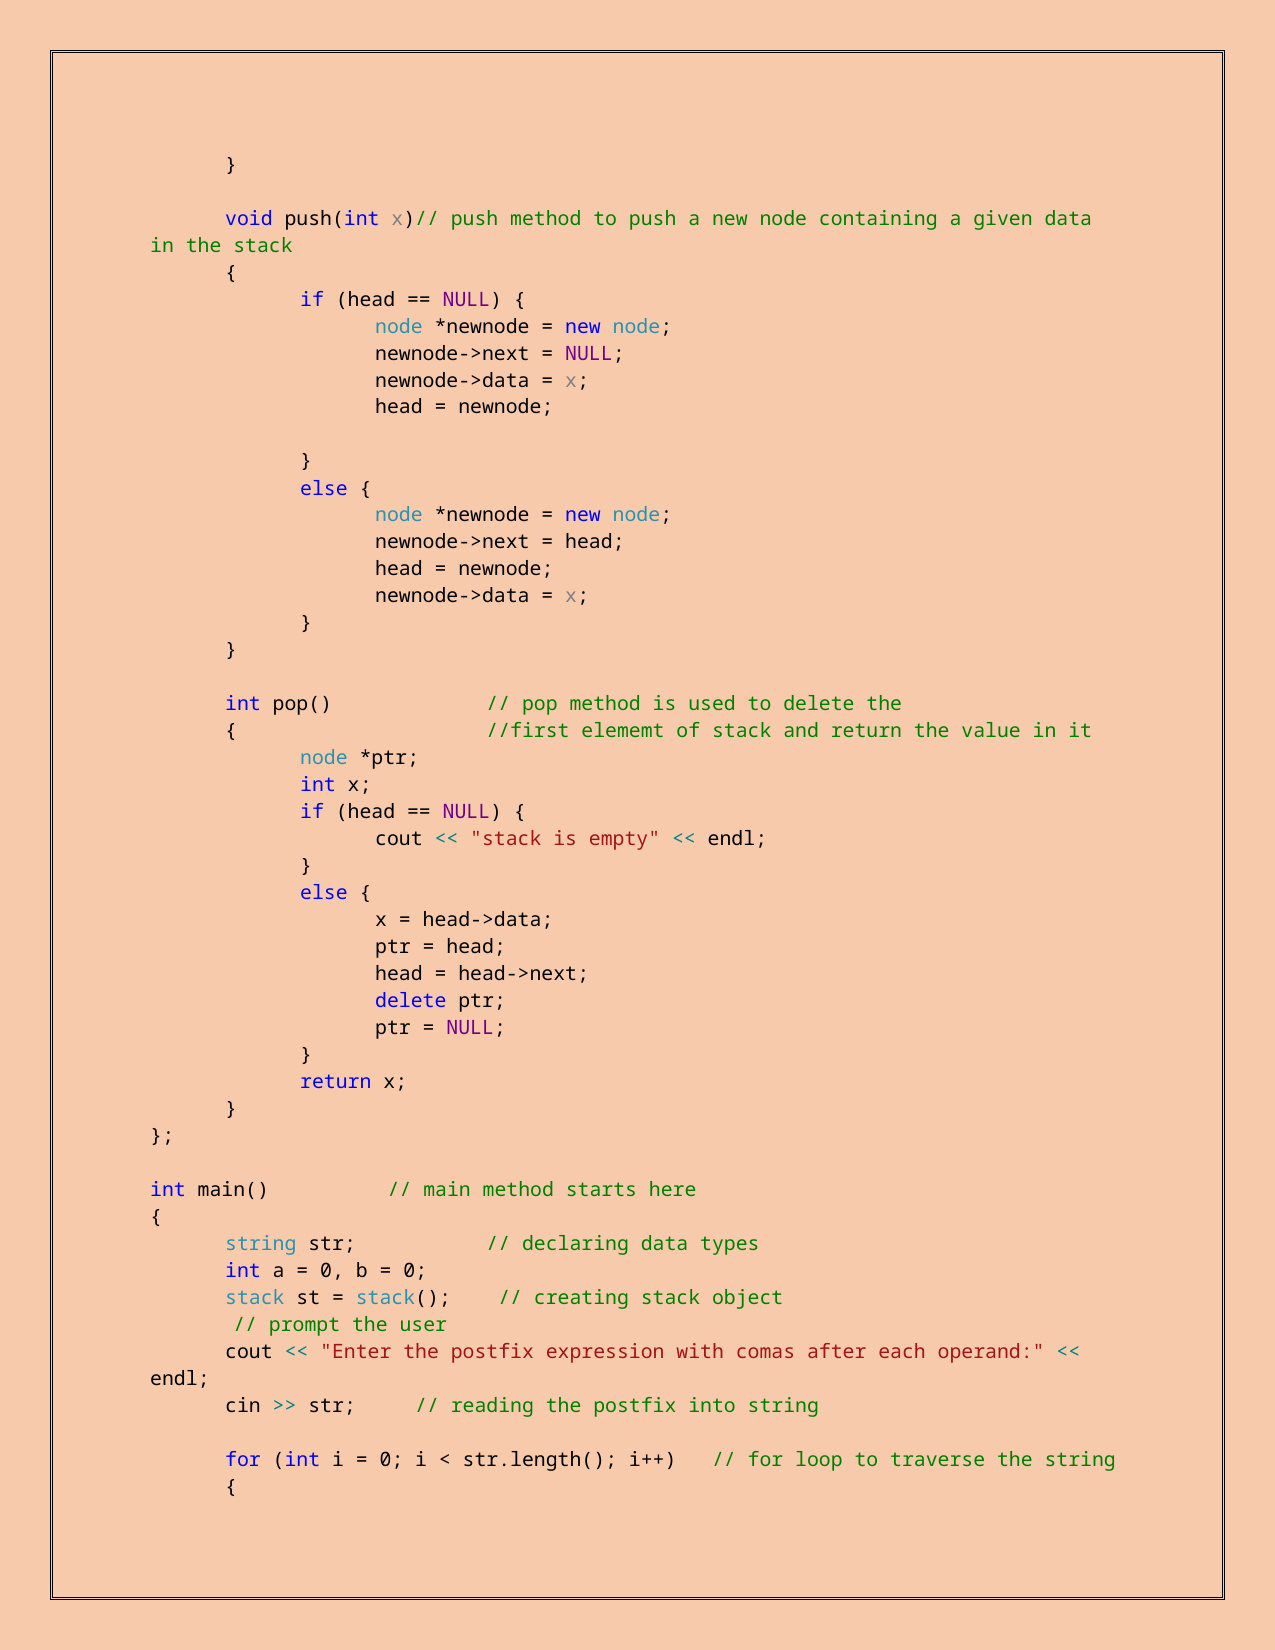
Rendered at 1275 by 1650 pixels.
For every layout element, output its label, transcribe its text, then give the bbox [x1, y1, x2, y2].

text else { [150, 474, 1125, 501]
text } [150, 150, 1125, 177]
text node *newnode = new node; [150, 312, 1125, 339]
text { [150, 1472, 1125, 1499]
text string str; // declaring data types [150, 1229, 1125, 1256]
text { [150, 258, 1125, 285]
text } [150, 636, 1125, 663]
text } [150, 609, 1125, 636]
text } [150, 1094, 1125, 1121]
text newnode->data = x; [150, 366, 1125, 393]
text } [150, 447, 1125, 474]
text if (head == NULL) { [150, 797, 1125, 824]
text cout << "stack is empty" << endl; [150, 824, 1125, 851]
text head = newnode; [150, 555, 1125, 582]
text int pop() // pop method is used to delete the [150, 689, 1125, 717]
text int a = 0, b = 0; [150, 1256, 1125, 1283]
text int x; [150, 771, 1125, 797]
text newnode->next = NULL; [150, 339, 1125, 366]
text ptr = head; [150, 932, 1125, 959]
text for (int i = 0; i < str.length(); i++) // for loop to traverse the string [150, 1445, 1125, 1472]
text { [150, 1202, 1125, 1229]
text x = head->data; [150, 905, 1125, 932]
text node *newnode = new node; [150, 501, 1125, 528]
text cout << "Enter the postfix expression with comas after each operand:" << endl; [150, 1337, 1125, 1391]
text stack st = stack(); // creating stack object [150, 1283, 1125, 1310]
text } [150, 851, 1125, 878]
text newnode->next = head; [150, 528, 1125, 555]
text node *ptr; [150, 743, 1125, 771]
text newnode->data = x; [150, 582, 1125, 609]
text head = newnode; [150, 393, 1125, 420]
text { //first elememt of stack and return the value in it [150, 717, 1125, 743]
text else { [150, 878, 1125, 905]
text // prompt the user [150, 1310, 1125, 1337]
text int main() // main method starts here [150, 1175, 1125, 1202]
text }; [150, 1121, 1125, 1148]
text void push(int x)// push method to push a new node containing a given data in the stack [150, 204, 1125, 258]
text } [150, 1040, 1125, 1067]
text head = head->next; [150, 959, 1125, 986]
text cin >> str; // reading the postfix into string [150, 1391, 1125, 1418]
text return x; [150, 1067, 1125, 1094]
text delete ptr; [150, 986, 1125, 1013]
text ptr = NULL; [150, 1013, 1125, 1040]
text if (head == NULL) { [150, 285, 1125, 312]
